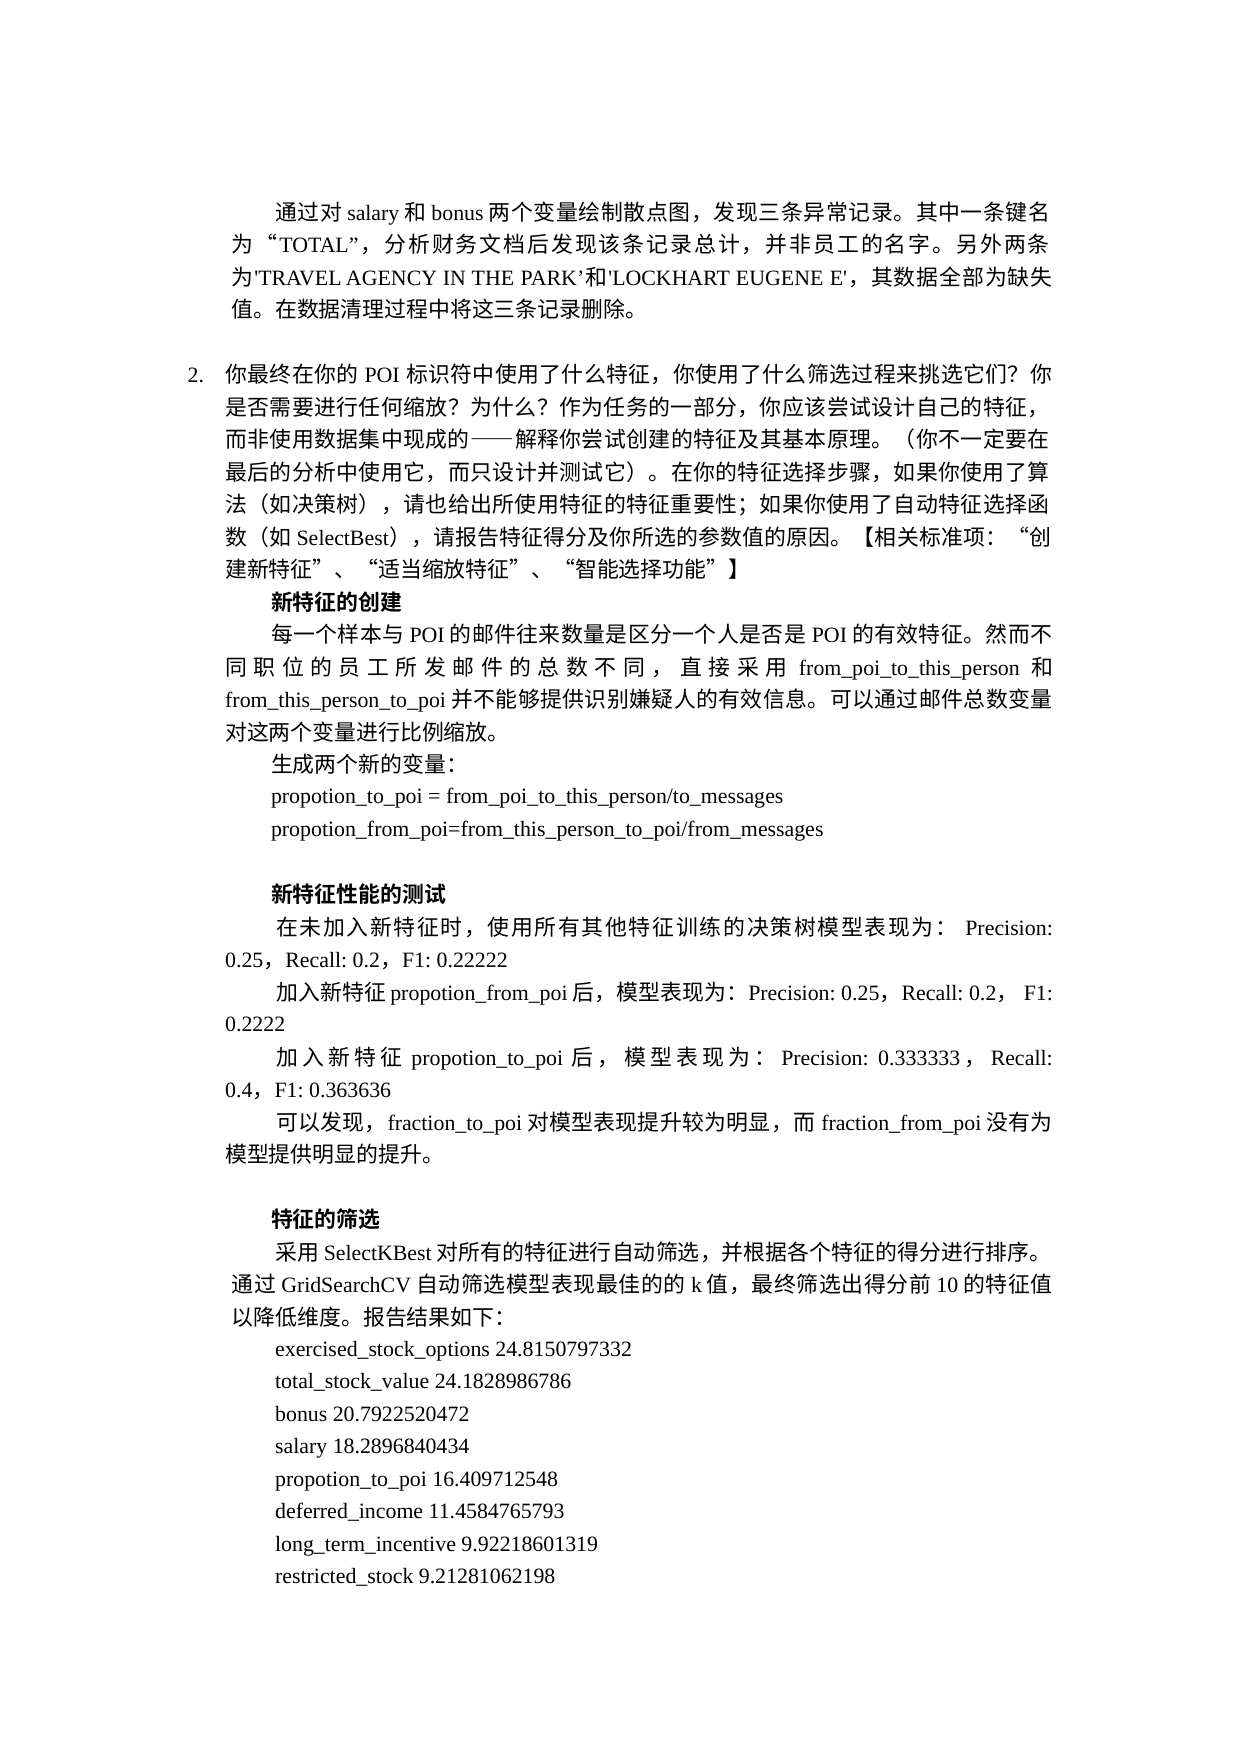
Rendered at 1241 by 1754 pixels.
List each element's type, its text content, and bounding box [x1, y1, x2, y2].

list 你最终在你的 POI 标识符中使用了什么特征，你使用了什么筛选过程来挑选它们？你是否需要进行任何缩放？为什么？作为任务的一部分，你应该尝试设计自己的特征，而非使用数据集中现成的——解释你尝试创建的特征及其基本原理。（你不一定要在最后的分析中使用它，而只设计并测试它）。在你的特征选择步骤，如果你使用了算法（如决策树），请也给出所使用特征的特征重要性；如果你使用了自动特征选择函数（如 SelectBest），请报告特征得分及你所选的参数值的原因。【相关标准项：“创建新特征”、“适当缩放特征”、“智能选择功能”】 [187, 357, 1053, 584]
text 新特征性能的测试 [225, 877, 1053, 909]
list 可以发现，fraction_to_poi对模型表现提升较为明显，而fraction_from_poi没有为模型提供明显的提升。 [225, 1104, 1053, 1169]
text salary 18.2896840434 [231, 1429, 1053, 1462]
text 新特征的创建 [225, 584, 1053, 617]
text propotion_to_poi = from_poi_to_this_person/to_messages [225, 779, 1053, 812]
text total_stock_value 24.1828986786 [231, 1364, 1053, 1397]
text 采用SelectKBest对所有的特征进行自动筛选，并根据各个特征的得分进行排序。通过GridSearchCV自动筛选模型表现最佳的的k值，最终筛选出得分前10的特征值以降低维度。报告结果如下： [187, 1234, 1053, 1332]
text propotion_to_poi 16.409712548 [231, 1462, 1053, 1494]
text long_term_incentive 9.92218601319 [231, 1527, 1053, 1559]
text deferred_income 11.4584765793 [231, 1494, 1053, 1527]
list 在未加入新特征时，使用所有其他特征训练的决策树模型表现为： Precision: 0.25，Recall: 0.2，F1: 0.22222 [225, 909, 1053, 974]
text 特征的筛选 [225, 1202, 1053, 1234]
list 加入新特征propotion_to_poi后，模型表现为：Precision: 0.333333，Recall: 0.4，F1: 0.363636 [225, 1039, 1053, 1104]
text 生成两个新的变量： [225, 747, 1053, 779]
text bonus 20.7922520472 [231, 1397, 1053, 1429]
list 通过对salary和bonus两个变量绘制散点图，发现三条异常记录。其中一条键名为“TOTAL”，分析财务文档后发现该条记录总计，并非员工的名字。另外两条为'TRAVEL AGENCY IN THE PARK’和'LOCKHART EUGENE E'，其数据全部为缺失值。在数据清理过程中将这三条记录删除。 [231, 194, 1053, 324]
list 加入新特征propotion_from_poi后，模型表现为：Precision: 0.25，Recall: 0.2， F1: 0.2222 [225, 974, 1053, 1039]
text 每一个样本与POI的邮件往来数量是区分一个人是否是POI的有效特征。然而不同职位的员工所发邮件的总数不同，直接采用from_poi_to_this_person和from_this_person_to_poi并不能够提供识别嫌疑人的有效信息。可以通过邮件总数变量对这两个变量进行比例缩放。 [225, 617, 1053, 747]
text exercised_stock_options 24.8150797332 [187, 1332, 1053, 1364]
text restricted_stock 9.21281062198 [231, 1559, 1053, 1592]
text propotion_from_poi=from_this_person_to_poi/from_messages [225, 812, 1053, 844]
